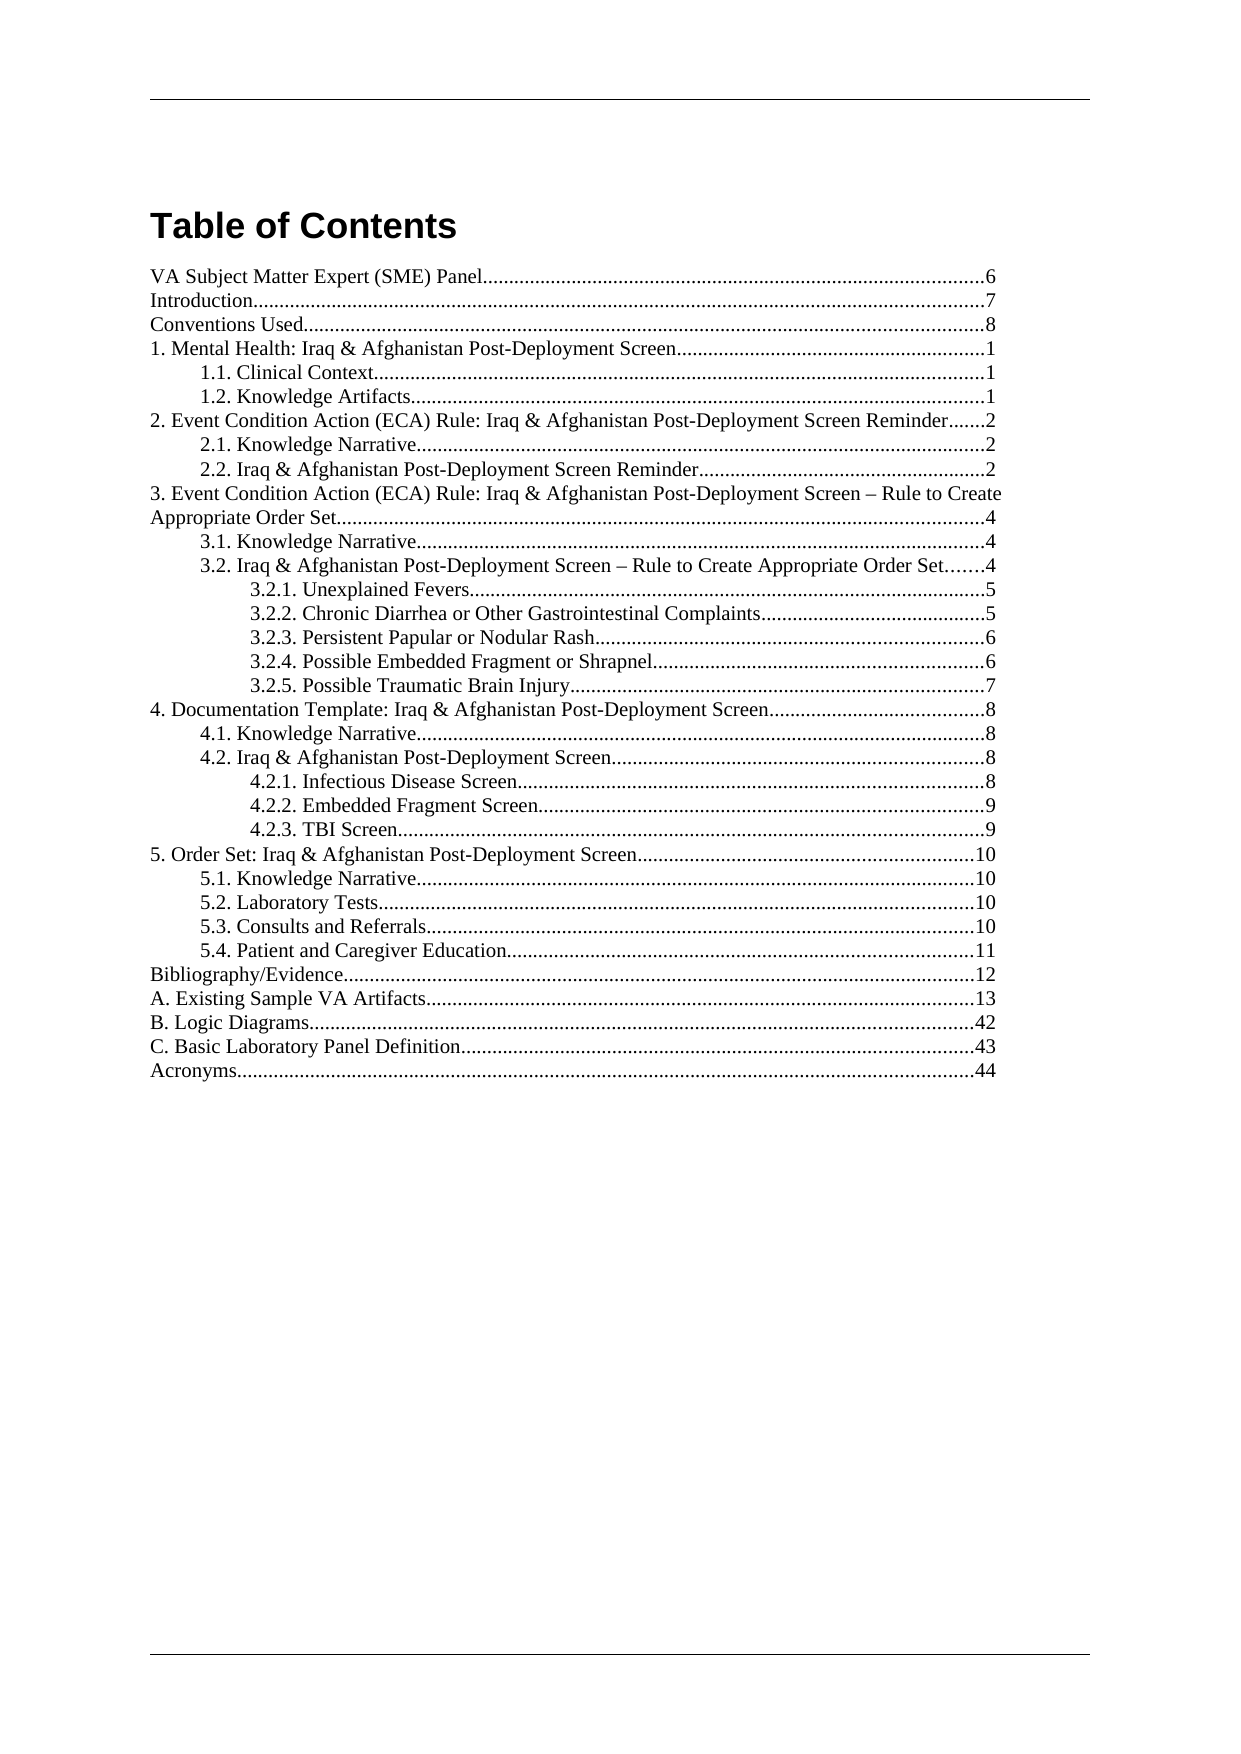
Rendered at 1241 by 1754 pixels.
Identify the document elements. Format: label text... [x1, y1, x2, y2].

text 2. Event Condition Action (ECA) Rule: Iraq & Afghanistan Post-Deployment Screen Reminder 2 [150, 408, 1040, 432]
text 3.2.4. Possible Embedded Fragment or Shrapnel 6 [250, 649, 1040, 673]
text 4.2.2. Embedded Fragment Screen 9 [250, 793, 1040, 817]
text 3. Event Condition Action (ECA) Rule: Iraq & Afghanistan Post-Deployment Screen – Rule to Create Appropriate Order Set 4 [150, 481, 1040, 529]
text Bibliography/Evidence 12 [150, 962, 1040, 986]
text 2.2. Iraq & Afghanistan Post-Deployment Screen Reminder 2 [200, 456, 1040, 481]
text 4.2.3. TBI Screen 9 [250, 817, 1040, 841]
text A. Existing Sample VA Artifacts 13 [150, 986, 1040, 1010]
text 3.2.2. Chronic Diarrhea or Other Gastrointestinal Complaints 5 [250, 601, 1040, 625]
text C. Basic Laboratory Panel Definition 43 [150, 1034, 1040, 1058]
text 5.3. Consults and Referrals 10 [200, 914, 1040, 938]
text 3.2.1. Unexplained Fevers 4 [250, 577, 1040, 601]
text Table of Contents [150, 204, 1090, 246]
text 5. Order Set: Iraq & Afghanistan Post-Deployment Screen 10 [150, 841, 1040, 866]
text 5.2. Laboratory Tests 10 [200, 889, 1040, 914]
text 3.2.3. Persistent Papular or Nodular Rash 6 [250, 625, 1040, 649]
text Introduction vii [150, 288, 1040, 312]
text 3.2.5. Possible Traumatic Brain Injury 7 [250, 673, 1040, 697]
text 3.2. Iraq & Afghanistan Post-Deployment Screen – Rule to Create Appropriate Order Set 4 [200, 553, 1040, 577]
text Acronyms 44 [150, 1058, 1040, 1082]
text 4.2.1. Infectious Disease Screen 8 [250, 769, 1040, 793]
text 5.1. Knowledge Narrative 10 [200, 866, 1040, 889]
text VA Subject Matter Expert (SME) Panel vi [150, 264, 1040, 288]
text 5.4. Patient and Caregiver Education 11 [200, 938, 1040, 962]
text 4.2. Iraq & Afghanistan Post-Deployment Screen 8 [200, 745, 1040, 769]
text 1. Mental Health: Iraq & Afghanistan Post-Deployment Screen 1 [150, 336, 1040, 360]
text 3.1. Knowledge Narrative 4 [200, 529, 1040, 553]
text B. Logic Diagrams 42 [150, 1010, 1040, 1034]
text 4.1. Knowledge Narrative 8 [200, 721, 1040, 745]
text 1.1. Clinical Context 1 [200, 360, 1040, 384]
text 2.1. Knowledge Narrative 2 [200, 432, 1040, 456]
text 1.2. Knowledge Artifacts 1 [200, 384, 1040, 408]
text Conventions Used viii [150, 312, 1040, 336]
text 4. Documentation Template: Iraq & Afghanistan Post-Deployment Screen 8 [150, 697, 1040, 721]
